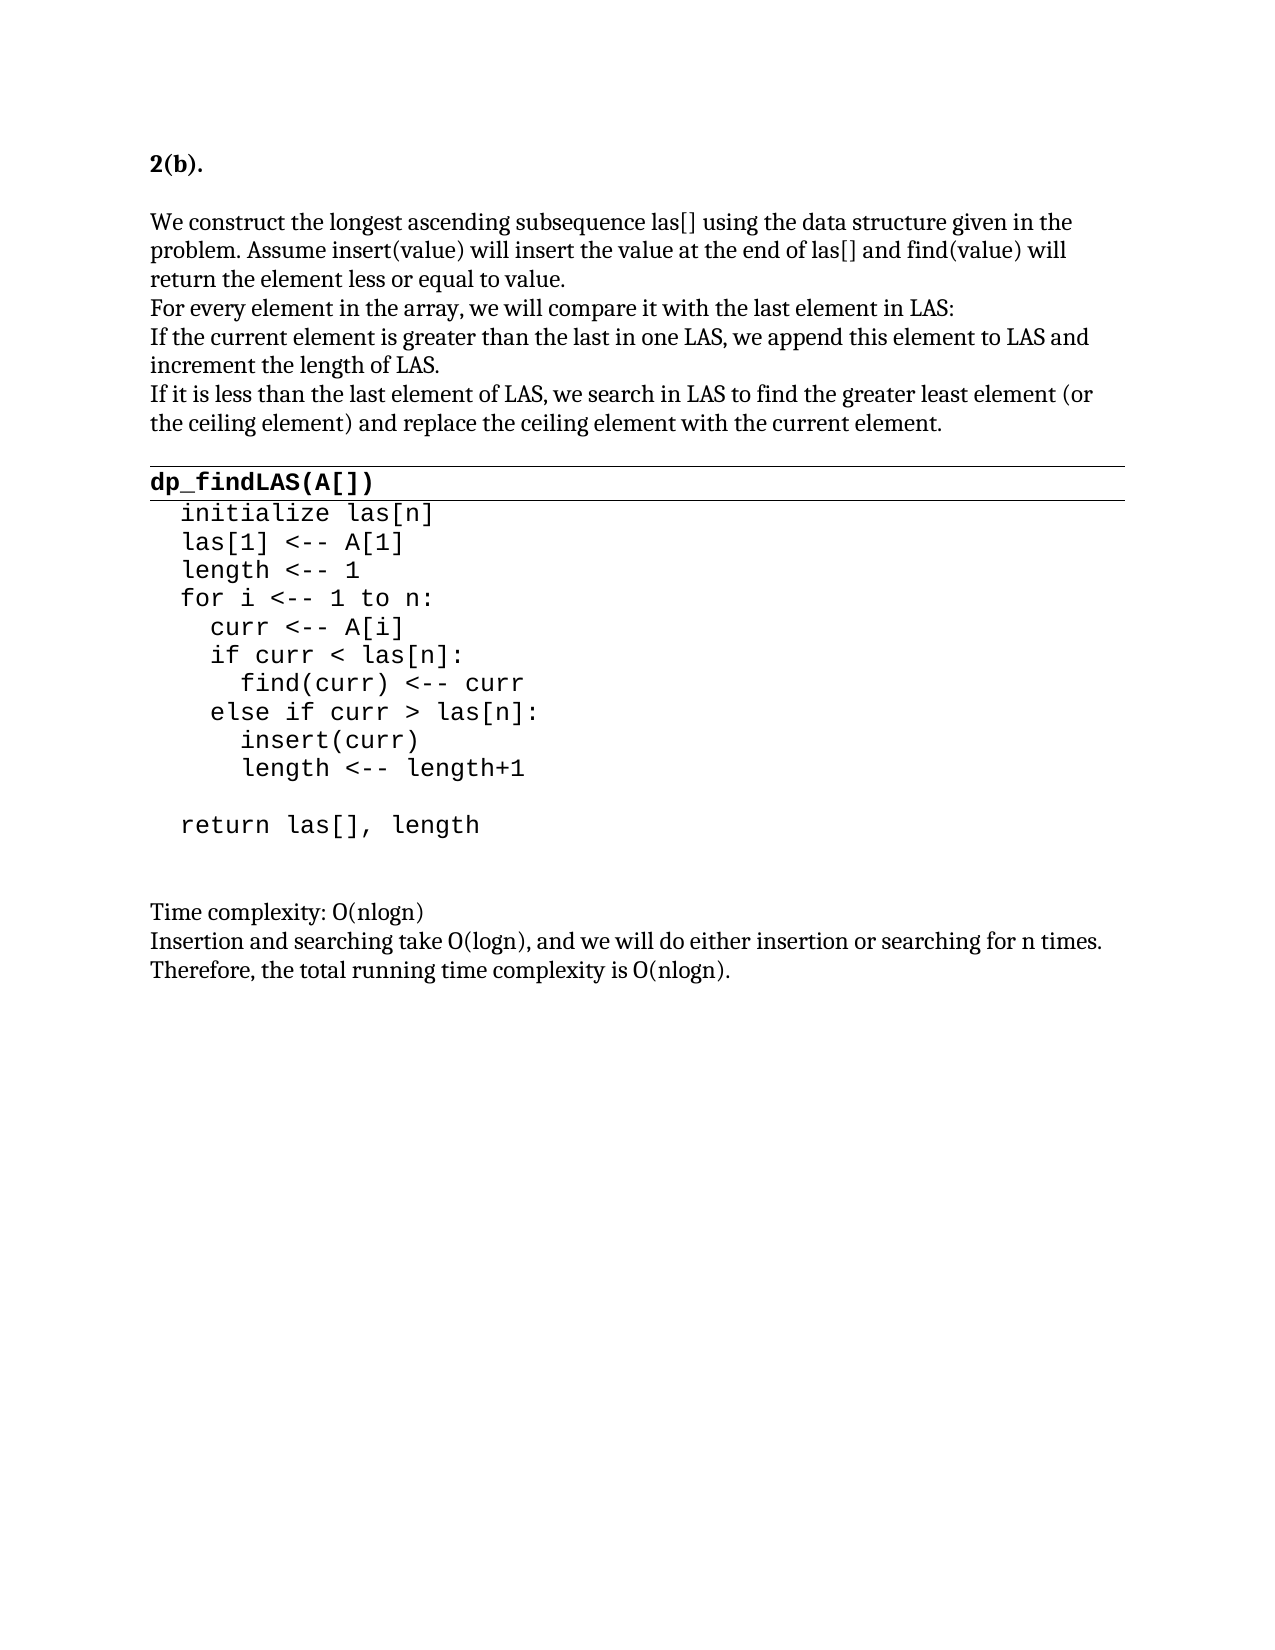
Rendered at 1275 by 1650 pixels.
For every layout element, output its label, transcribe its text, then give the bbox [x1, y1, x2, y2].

text las[1] <-- A[1] [180, 529, 1125, 557]
text dp_findLAS(A[]) [150, 467, 1125, 500]
text if curr < las[n]: [210, 642, 1125, 671]
text find(curr) <-- curr [210, 671, 1125, 699]
text 2(b). [150, 150, 1125, 179]
text length <-- length+1 [210, 756, 1125, 784]
text length <-- 1 [180, 557, 1125, 586]
text curr <-- A[i] [180, 614, 1125, 642]
text If it is less than the last element of LAS, we search in LAS to find the greater least element (or the ceiling element) and replace the ceiling element with the current element. [150, 380, 1125, 437]
text Time complexity: O(nlogn) [150, 898, 1125, 927]
text We construct the longest ascending subsequence las[] using the data structure given in the problem. Assume insert(value) will insert the value at the end of las[] and find(value) will return the element less or equal to value. [150, 207, 1125, 294]
text Insertion and searching take O(logn), and we will do either insertion or searching for n times. Therefore, the total running time complexity is O(nlogn). [150, 927, 1125, 984]
text If the current element is greater than the last in one LAS, we append this element to LAS and increment the length of LAS. [150, 322, 1125, 380]
text else if curr > las[n]: [210, 699, 1125, 727]
text return las[], length [150, 812, 1125, 841]
text initialize las[n] [180, 501, 1125, 529]
text For every element in the array, we will compare it with the last element in LAS: [150, 294, 1125, 322]
text for i <-- 1 to n: [180, 586, 1125, 614]
text insert(curr) [210, 727, 1125, 756]
